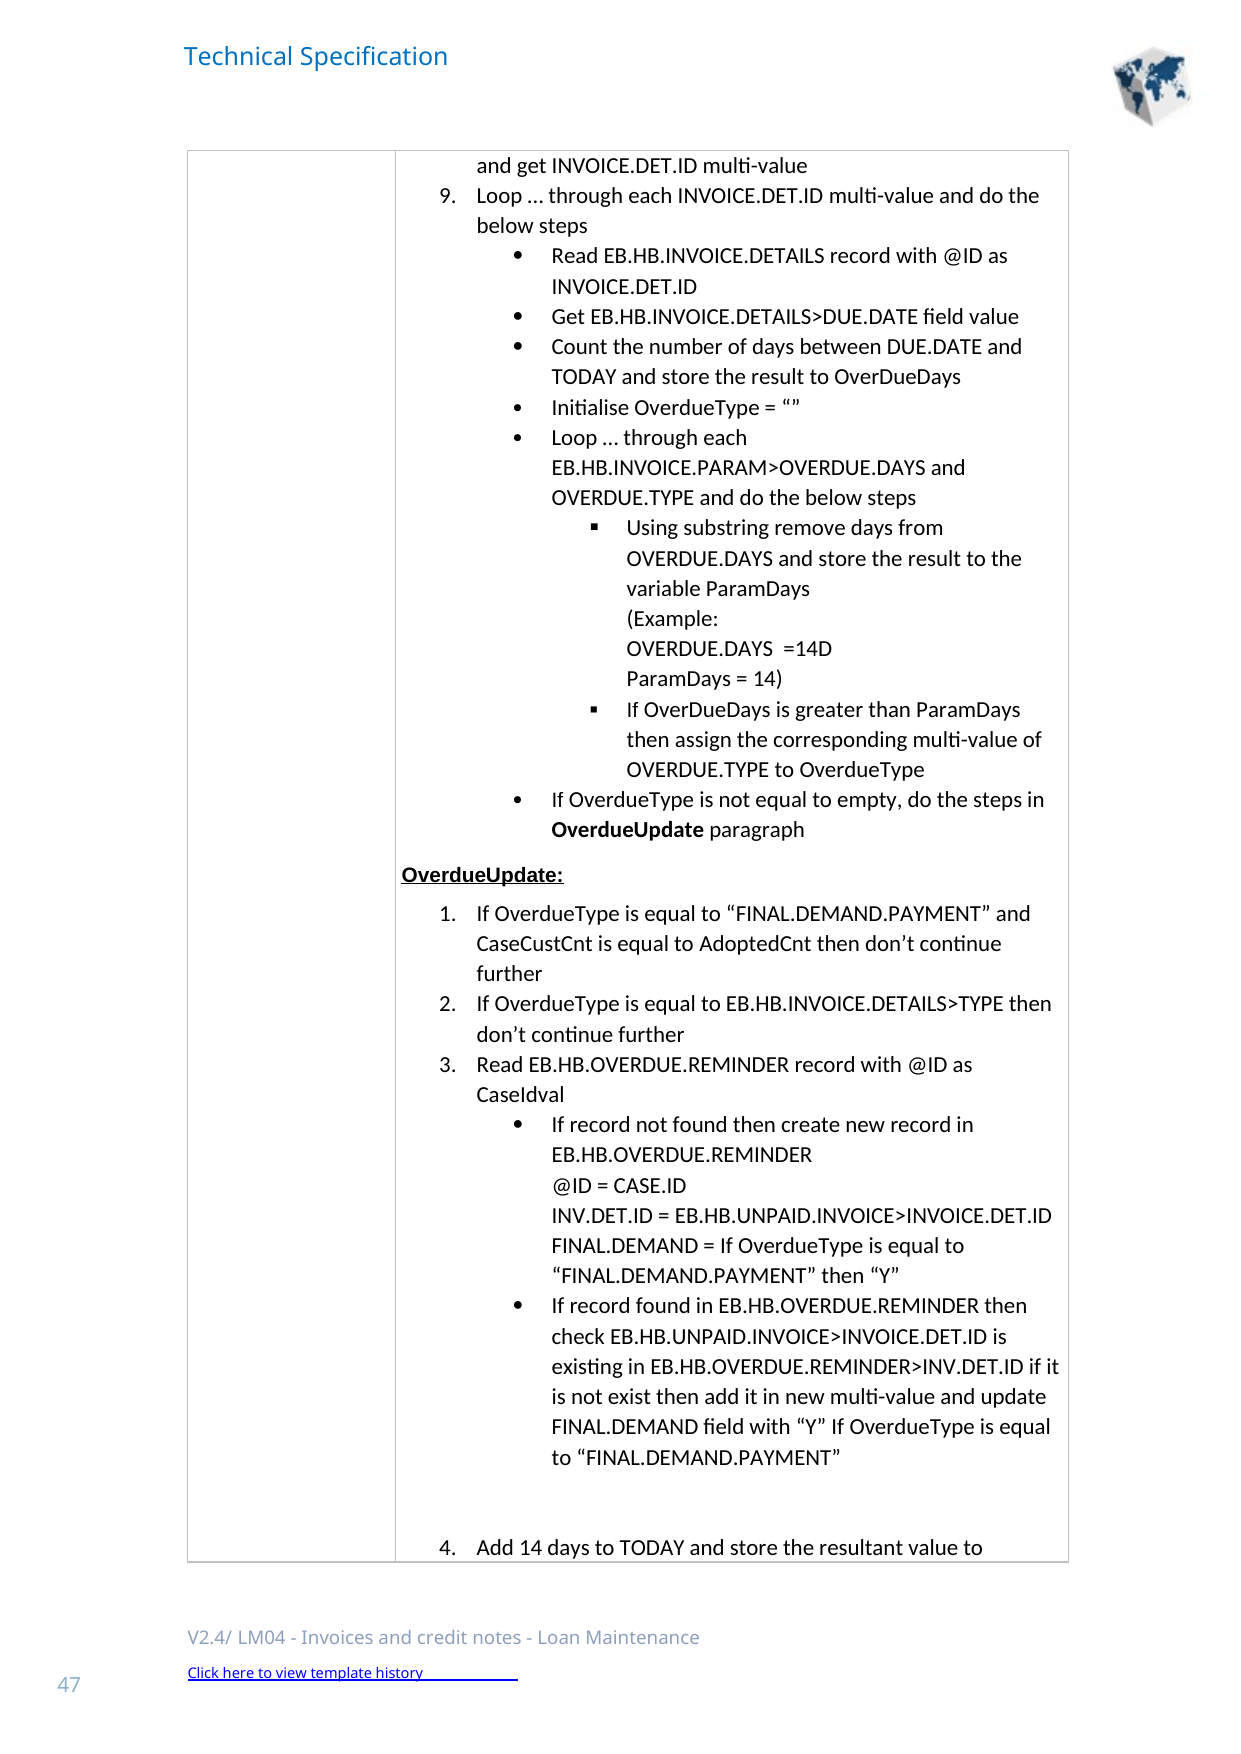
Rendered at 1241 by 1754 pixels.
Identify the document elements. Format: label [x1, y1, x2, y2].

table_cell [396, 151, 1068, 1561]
picture [1100, 35, 1210, 141]
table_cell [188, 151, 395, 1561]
